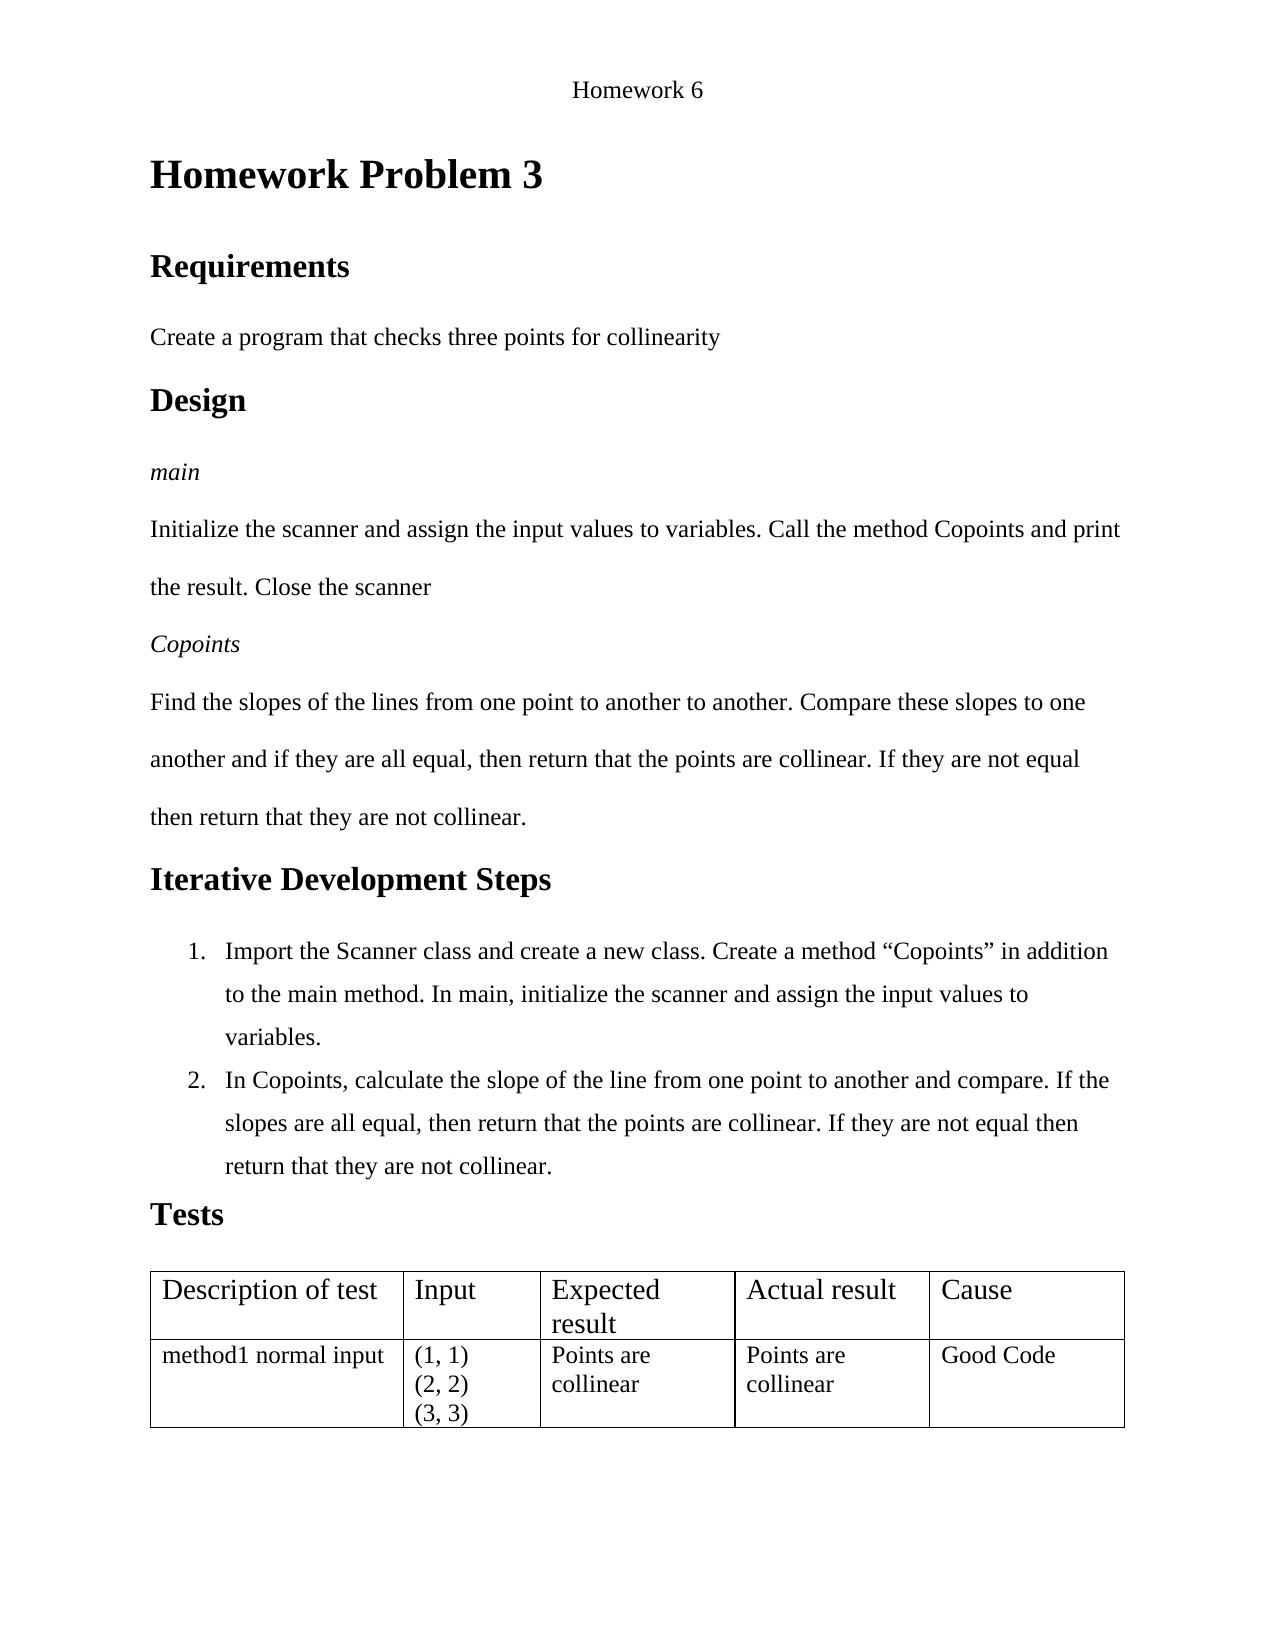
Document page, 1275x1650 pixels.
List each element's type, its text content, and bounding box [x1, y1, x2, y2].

text Iterative Development Steps [150, 859, 1125, 897]
table_cell Points are collinear [541, 1340, 734, 1427]
table_cell Good Code [930, 1340, 1124, 1427]
text Find the slopes of the lines from one point to another to another. Compare these slopes to one another and if they are all equal, then return that the points are collinear. If they are not equal then return that they are not collinear. [150, 687, 1125, 830]
text Initialize the scanner and assign the input values to variables. Call the method Copoints and print the result. Close the scanner [150, 514, 1125, 600]
text Design [150, 380, 1125, 418]
list In Copoints, calculate the slope of the line from one point to another and compare. If the slopes are all equal, then return that the points are collinear. If they are not equal then return that they are not collinear. [187, 1065, 1125, 1180]
table_cell Points are collinear [736, 1340, 929, 1427]
text Tests [150, 1194, 1125, 1233]
table_header Actual result [736, 1272, 929, 1339]
table_cell (1, 1) (2, 2) (3, 3) [404, 1340, 540, 1427]
table_header Expected result [541, 1272, 734, 1339]
table_header Description of test [151, 1272, 403, 1339]
table_header Input [404, 1272, 540, 1339]
text Requirements [150, 246, 1125, 284]
text Homework Problem 3 [150, 150, 1125, 198]
text main [150, 457, 1125, 485]
table_cell method1 normal input [151, 1340, 403, 1427]
text Create a program that checks three points for collinearity [150, 322, 1125, 351]
text Copoints [150, 629, 1125, 658]
table_header Cause [930, 1272, 1124, 1339]
list Import the Scanner class and create a new class. Create a method “Copoints” in addition to the main method. In main, initialize the scanner and assign the input values to variables. [187, 936, 1125, 1051]
